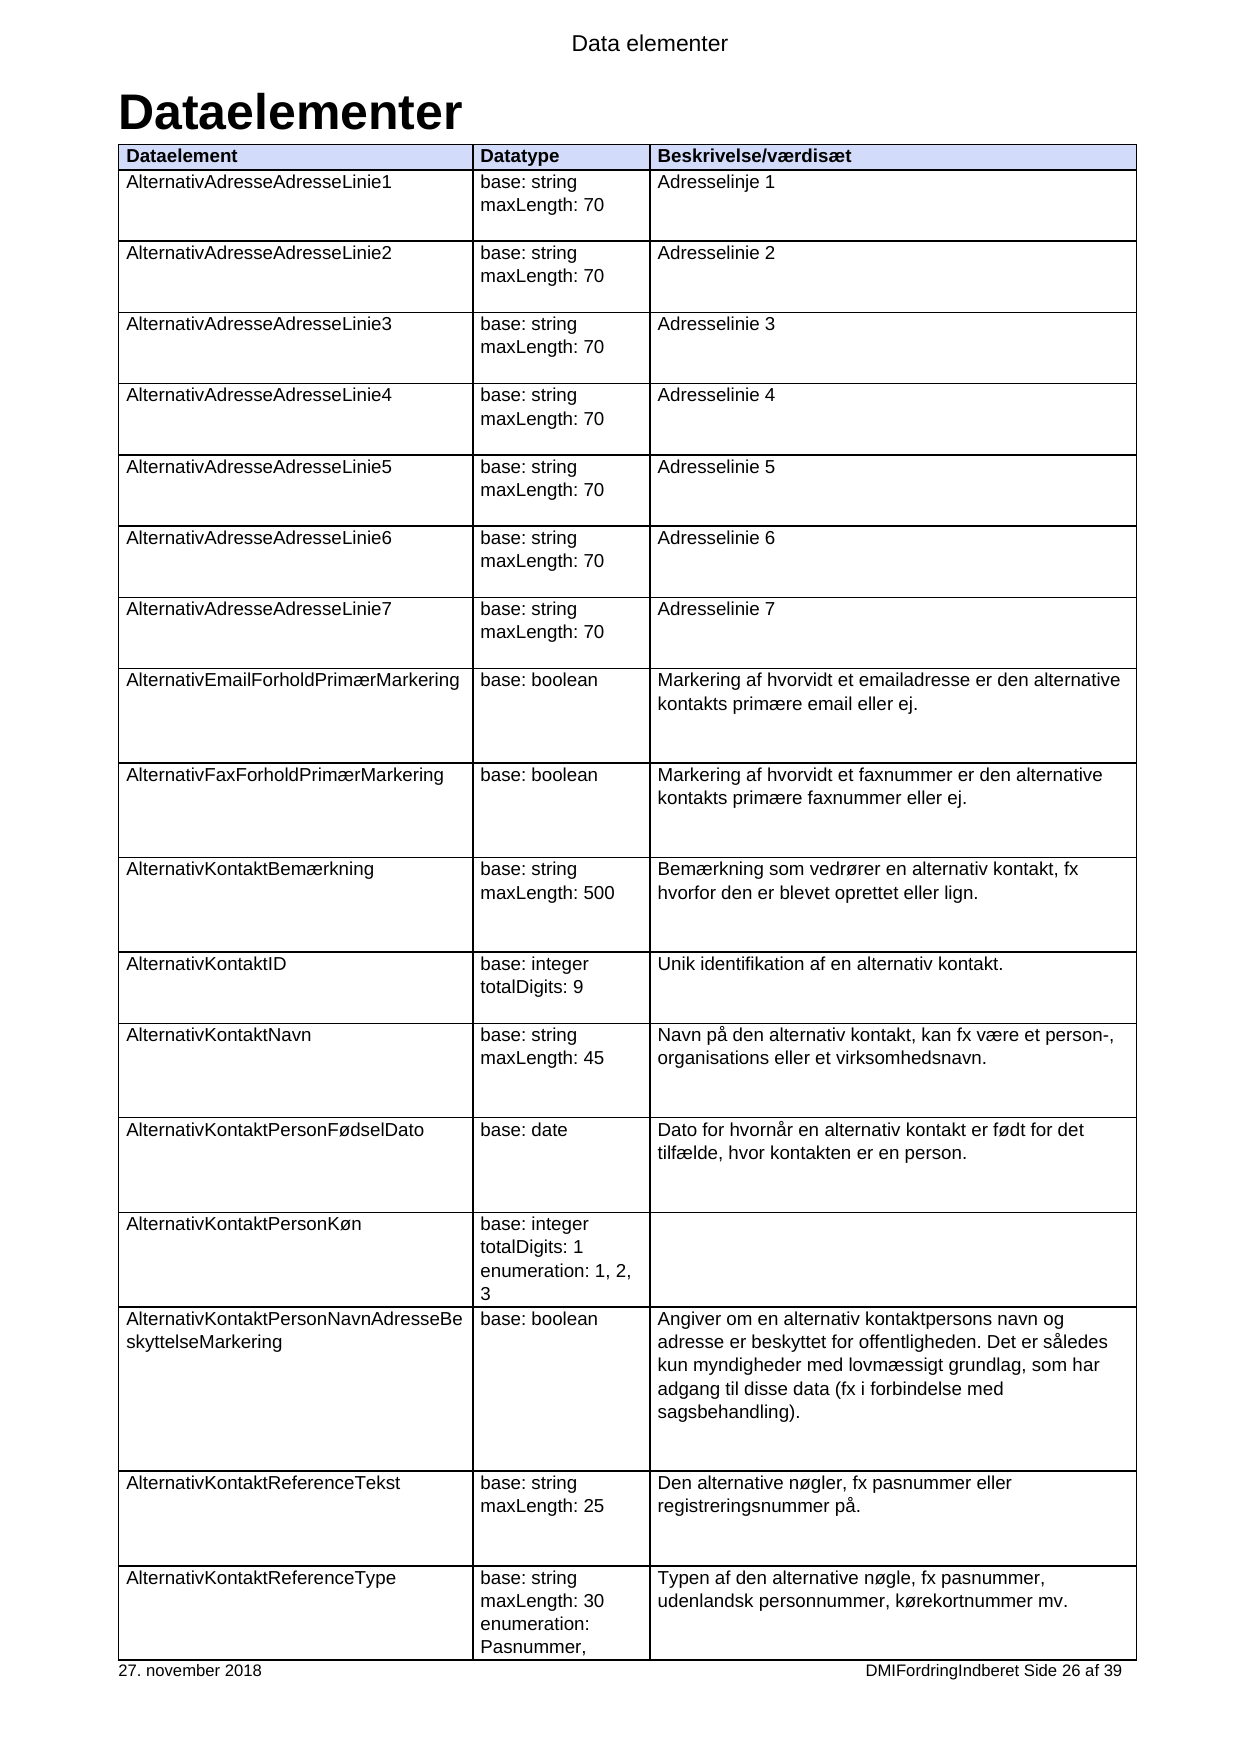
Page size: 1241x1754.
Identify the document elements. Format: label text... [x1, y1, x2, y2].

table_cell base: string maxLength: 70 [474, 384, 649, 454]
table_cell Angiver om en alternativ kontaktpersons navn og adresse er beskyttet for offentligheden. Det er således kun myndigheder med lovmæssigt grundlag, som har adgang til disse data (fx i forbindelse med sagsbehandling). [651, 1308, 1136, 1470]
table_header Dataelement [119, 145, 472, 169]
table_cell base: string maxLength: 70 [474, 527, 649, 596]
table_cell AlternativKontaktNavn [119, 1024, 472, 1117]
table_cell base: boolean [474, 669, 649, 762]
table_cell Adresselinie 3 [651, 313, 1136, 383]
table_cell AlternativAdresseAdresseLinie7 [119, 598, 472, 668]
table_cell base: string maxLength: 25 [474, 1472, 649, 1565]
table_cell base: string maxLength: 70 [474, 313, 649, 383]
table_cell base: integer totalDigits: 1 enumeration: 1, 2, 3 [474, 1213, 649, 1306]
table_cell base: integer totalDigits: 9 [474, 953, 649, 1022]
table_cell base: string maxLength: 70 [474, 242, 649, 311]
table_cell base: string maxLength: 500 [474, 858, 649, 951]
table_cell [651, 1567, 1136, 1659]
table_cell base: string maxLength: 70 [474, 598, 649, 668]
table_cell Dato for hvornår en alternativ kontakt er født for det tilfælde, hvor kontakten er en person. [651, 1118, 1136, 1211]
table_cell AlternativAdresseAdresseLinie2 [119, 242, 472, 311]
table_cell AlternativAdresseAdresseLinie6 [119, 527, 472, 596]
table_cell base: string maxLength: 45 [474, 1024, 649, 1117]
table_cell AlternativEmailForholdPrimærMarkering [119, 669, 472, 762]
table_cell Adresselinie 2 [651, 242, 1136, 311]
table_header Datatype [474, 145, 649, 169]
table_cell base: string maxLength: 70 [474, 456, 649, 525]
table_cell AlternativKontaktBemærkning [119, 858, 472, 951]
table_cell AlternativKontaktPersonKøn [119, 1213, 472, 1306]
table_cell Adresselinie 5 [651, 456, 1136, 525]
table_cell Unik identifikation af en alternativ kontakt. [651, 953, 1136, 1022]
table_cell AlternativAdresseAdresseLinie1 [119, 171, 472, 240]
table_cell Navn på den alternativ kontakt, kan fx være et person-, organisations eller et virksomhedsnavn. [651, 1024, 1136, 1117]
table_cell base: boolean [474, 1308, 649, 1470]
table_cell Adresselinie 4 [651, 384, 1136, 454]
table_cell AlternativAdresseAdresseLinie5 [119, 456, 472, 525]
table_cell Adresselinie 7 [651, 598, 1136, 668]
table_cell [119, 1567, 472, 1659]
table_cell AlternativKontaktPersonFødselDato [119, 1118, 472, 1211]
table_cell AlternativFaxForholdPrimærMarkering [119, 764, 472, 857]
table_cell AlternativAdresseAdresseLinie3 [119, 313, 472, 383]
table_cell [474, 1567, 649, 1659]
table_cell base: string maxLength: 70 [474, 171, 649, 240]
table_cell Den alternative nøgler, fx pasnummer eller registreringsnummer på. [651, 1472, 1136, 1565]
table_cell [651, 1213, 1136, 1306]
table_cell base: boolean [474, 764, 649, 857]
table_cell AlternativKontaktReferenceTekst [119, 1472, 472, 1565]
table_cell Bemærkning som vedrører en alternativ kontakt, fx hvorfor den er blevet oprettet eller lign. [651, 858, 1136, 951]
table_header Beskrivelse/værdisæt [651, 145, 1136, 169]
table_cell Adresselinie 6 [651, 527, 1136, 596]
table_cell AlternativKontaktPersonNavnAdresseBeskyttelseMarkering [119, 1308, 472, 1470]
table_cell base: date [474, 1118, 649, 1211]
table_cell Markering af hvorvidt et faxnummer er den alternative kontakts primære faxnummer eller ej. [651, 764, 1136, 857]
table_cell Markering af hvorvidt et emailadresse er den alternative kontakts primære email eller ej. [651, 669, 1136, 762]
table_cell AlternativAdresseAdresseLinie4 [119, 384, 472, 454]
table_cell AlternativKontaktID [119, 953, 472, 1022]
text Dataelementer [118, 82, 1181, 140]
table_cell Adresselinje 1 [651, 171, 1136, 240]
